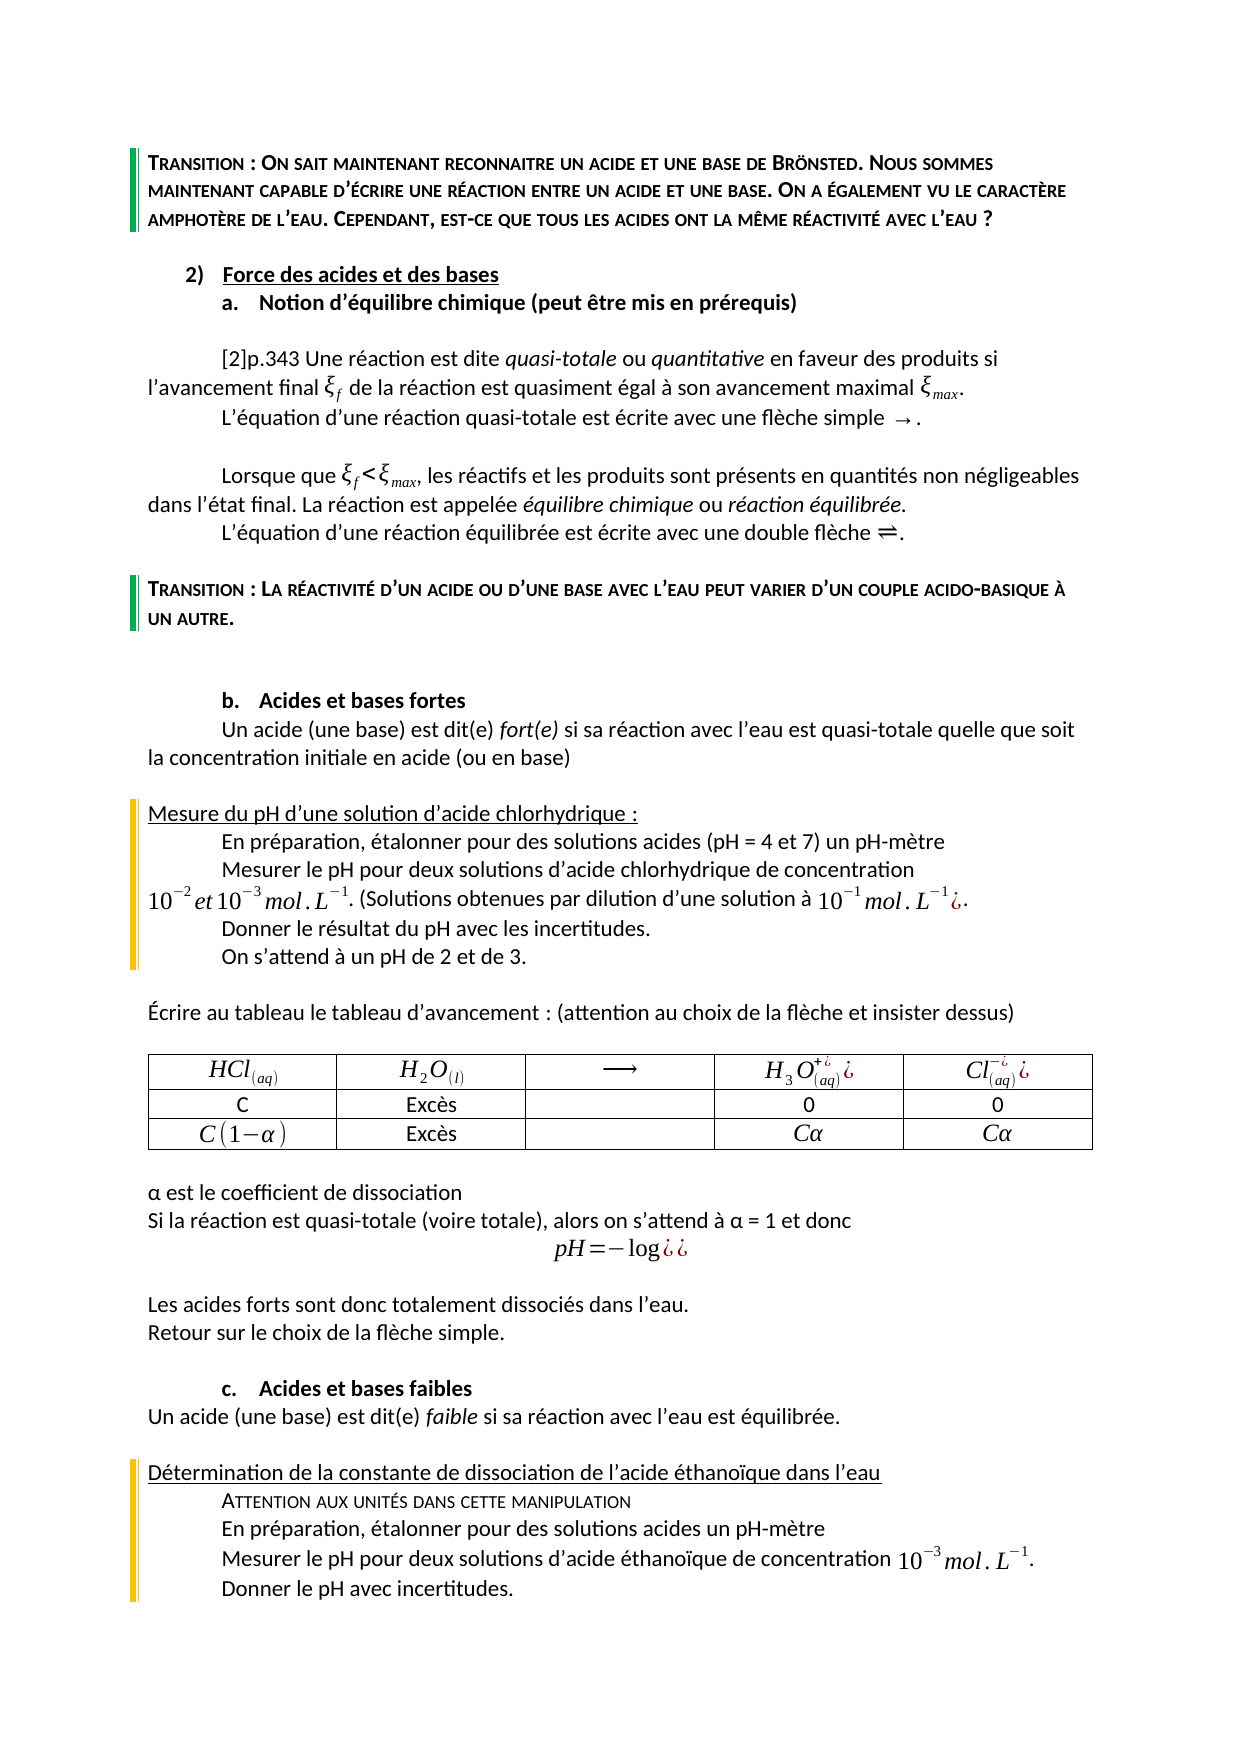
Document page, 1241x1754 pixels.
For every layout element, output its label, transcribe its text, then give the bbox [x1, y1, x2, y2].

table_cell [526, 1090, 714, 1118]
text En préparation, étalonner pour des solutions acides (pH = 4 et 7) un pH-mètre [148, 827, 1093, 855]
text Mesure du pH d’une solution d’acide chlorhydrique : [148, 799, 1093, 827]
text Mesurer le pH pour deux solutions d’acide éthanoïque de concentration . [148, 1542, 1093, 1574]
list Acides et bases faibles [221, 1374, 1093, 1402]
table_cell [526, 1119, 714, 1149]
text Si la réaction est quasi-totale (voire totale), alors on s’attend à α = 1 et donc [148, 1206, 1093, 1234]
text [2]p.343 Une réaction est dite quasi-totale ou quantitative en faveur des produits si l’avancement final de la réaction est quasiment égal à son avancement maximal . [148, 344, 1093, 403]
text Attention aux unités dans cette manipulation [148, 1486, 1093, 1514]
text Un acide (une base) est dit(e) faible si sa réaction avec l’eau est équilibrée. [148, 1402, 1093, 1430]
list Force des acides et des bases [185, 260, 1093, 288]
text Mesurer le pH pour deux solutions d’acide chlorhydrique de concentration . (Solutions obtenues par dilution d’une solution à . [148, 855, 1093, 914]
table_cell [904, 1119, 1092, 1149]
table_cell [715, 1119, 903, 1149]
table_header [149, 1055, 336, 1089]
table_cell Excès [337, 1090, 525, 1118]
table_cell [149, 1119, 336, 1149]
table_header [904, 1055, 1092, 1089]
table_header [337, 1055, 525, 1089]
text Lorsque que , les réactifs et les produits sont présents en quantités non négligeables dans l’état final. La réaction est appelée équilibre chimique ou réaction équilibrée. [148, 459, 1093, 518]
text α est le coefficient de dissociation [148, 1178, 1093, 1206]
text Un acide (une base) est dit(e) fort(e) si sa réaction avec l’eau est quasi-totale quelle que soit la concentration initiale en acide (ou en base) [148, 715, 1093, 771]
text Écrire au tableau le tableau d’avancement : (attention au choix de la flèche et insister dessus) [148, 998, 1093, 1026]
text Transition : La réactivité d’un acide ou d’une base avec l’eau peut varier d’un couple acido-basique à un autre. [148, 574, 1093, 631]
text Donner le résultat du pH avec les incertitudes. [148, 914, 1093, 942]
text On s’attend à un pH de 2 et de 3. [148, 942, 1093, 970]
text Retour sur le choix de la flèche simple. [148, 1318, 1093, 1346]
table_cell 0 [904, 1090, 1092, 1118]
list Notion d’équilibre chimique (peut être mis en prérequis) [221, 288, 1093, 316]
text Donner le pH avec incertitudes. [148, 1574, 1093, 1602]
text L’équation d’une réaction équilibrée est écrite avec une double flèche . [148, 518, 1093, 547]
table_header [526, 1055, 714, 1089]
table_cell Excès [337, 1119, 525, 1149]
list Acides et bases fortes [221, 687, 1093, 715]
text Les acides forts sont donc totalement dissociés dans l’eau. [148, 1290, 1093, 1318]
text En préparation, étalonner pour des solutions acides un pH-mètre [148, 1514, 1093, 1542]
text Transition : On sait maintenant reconnaitre un acide et une base de Brönsted. Nous sommes maintenant capable d’écrire une réaction entre un acide et une base. On a également vu le caractère amphotère de l’eau. Cependant, est-ce que tous les acides ont la même réactivité avec l’eau ? [148, 148, 1093, 232]
table_header [715, 1055, 903, 1089]
text Détermination de la constante de dissociation de l’acide éthanoïque dans l’eau [148, 1458, 1093, 1486]
text L’équation d’une réaction quasi-totale est écrite avec une flèche simple . [148, 403, 1093, 431]
table_cell C [149, 1090, 336, 1118]
table_cell 0 [715, 1090, 903, 1118]
